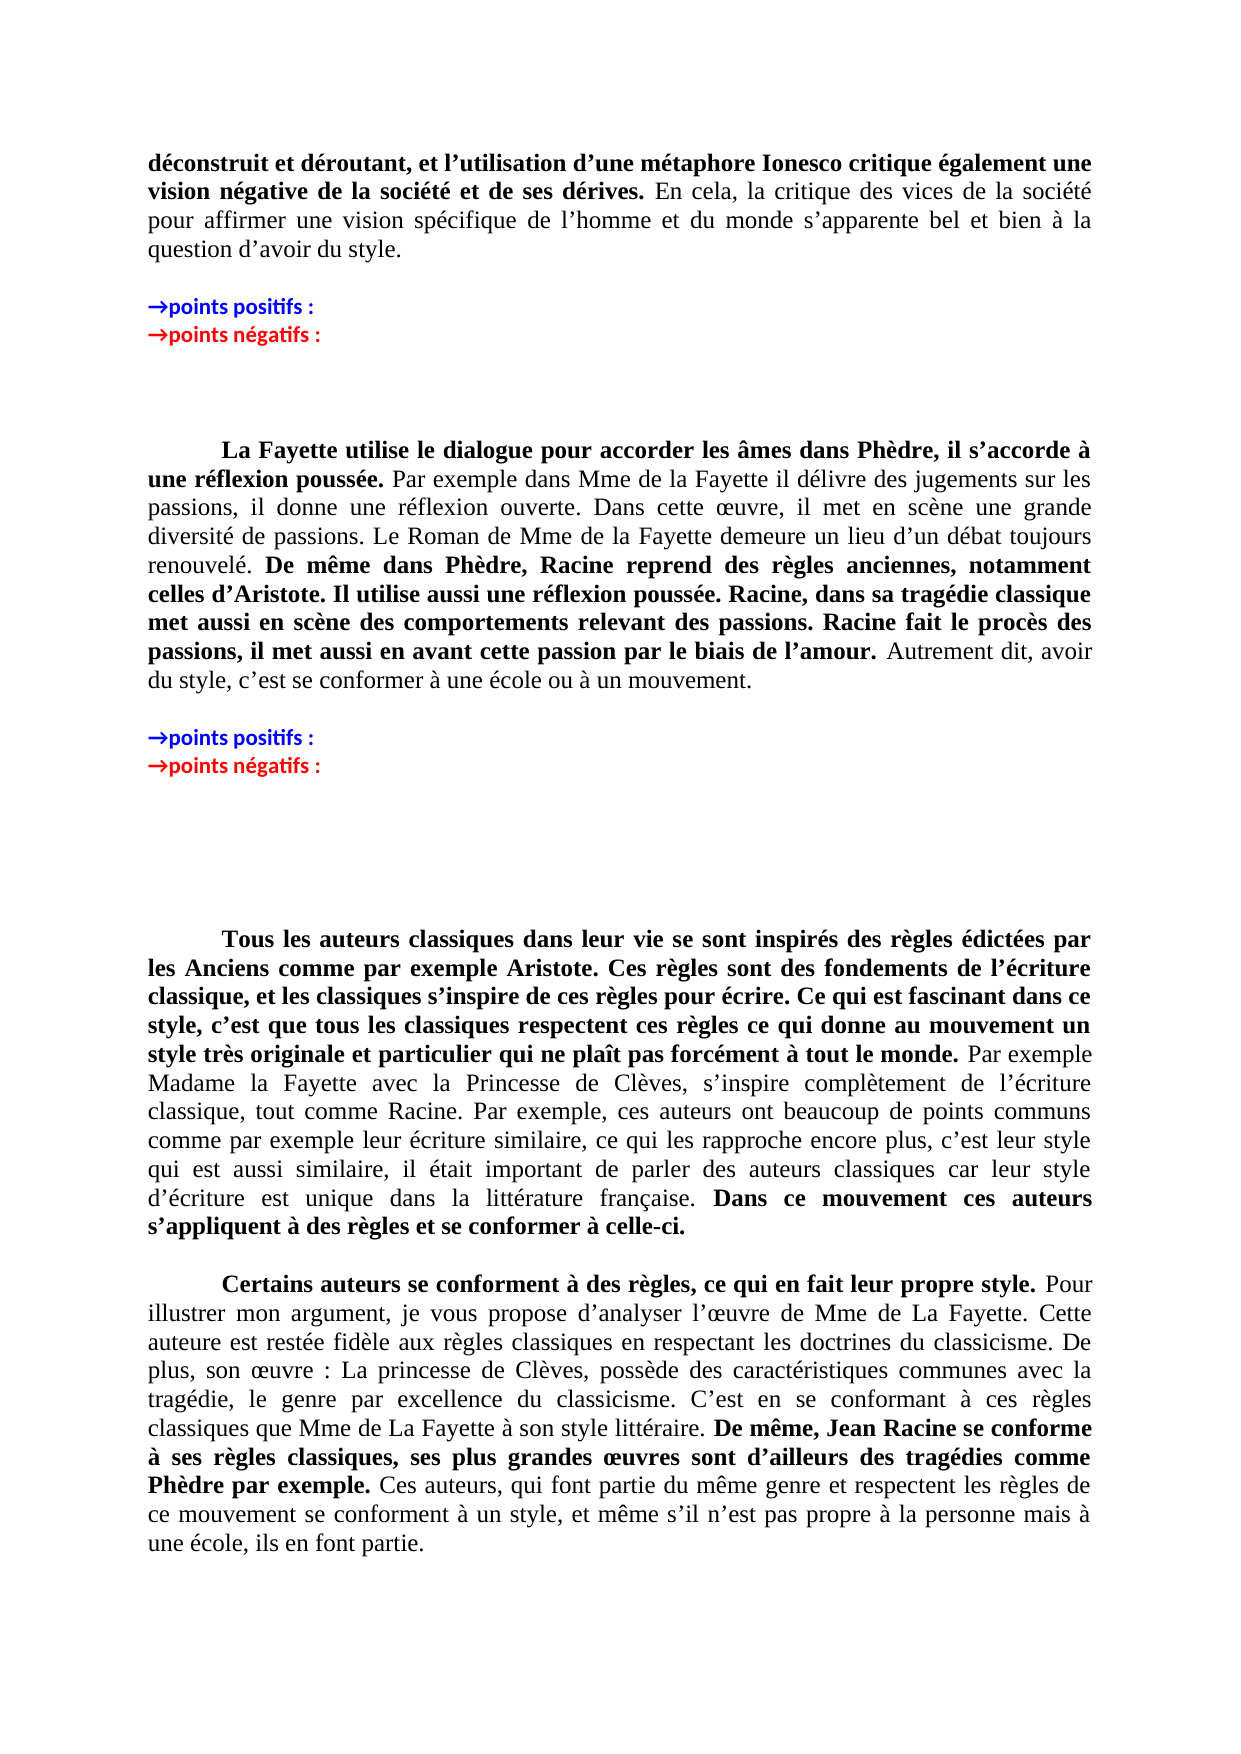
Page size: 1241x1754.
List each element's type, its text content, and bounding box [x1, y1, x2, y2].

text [148, 148, 1092, 263]
text →points positifs : [148, 723, 1092, 751]
text →points positifs : [148, 292, 1092, 320]
text Certains auteurs se conforment à des règles, ce qui en fait leur propre style. Pour illustrer mon argument, je vous propose d’analyser l’œuvre de Mme de La Fayette. Cette auteure est restée fidèle aux règles classiques en respectant les doctrines du classicisme. De plus, son œuvre : La princesse de Clèves, possède des caractéristiques communes avec la tragédie, le genre par excellence du classicisme. C’est en se conformant à ces règles classiques que Mme de La Fayette à son style littéraire. De même, Jean Racine se conforme à ses règles classiques, ses plus grandes œuvres sont d’ailleurs des tragédies comme Phèdre par exemple. Ces auteurs, qui font partie du même genre et respectent les règles de ce mouvement se conforment à un style, et même s’il n’est pas propre à la personne mais à une école, ils en font partie. [148, 1269, 1092, 1557]
text →points négatifs : [148, 320, 1092, 348]
text Tous les auteurs classiques dans leur vie se sont inspirés des règles édictées par les Anciens comme par exemple Aristote. Ces règles sont des fondements de l’écriture classique, et les classiques s’inspire de ces règles pour écrire. Ce qui est fascinant dans ce style, c’est que tous les classiques respectent ces règles ce qui donne au mouvement un style très originale et particulier qui ne plaît pas forcément à tout le monde. Par exemple Madame la Fayette avec la Princesse de Clèves, s’inspire complètement de l’écriture classique, tout comme Racine. Par exemple, ces auteurs ont beaucoup de points communs comme par exemple leur écriture similaire, ce qui les rapproche encore plus, c’est leur style qui est aussi similaire, il était important de parler des auteurs classiques car leur style d’écriture est unique dans la littérature française. Dans ce mouvement ces auteurs s’appliquent à des règles et se conformer à celle-ci. [148, 924, 1092, 1240]
text →points négatifs : [148, 751, 1092, 779]
text La Fayette utilise le dialogue pour accorder les âmes dans Phèdre, il s’accorde à une réflexion poussée. Par exemple dans Mme de la Fayette il délivre des jugements sur les passions, il donne une réflexion ouverte. Dans cette œuvre, il met en scène une grande diversité de passions. Le Roman de Mme de la Fayette demeure un lieu d’un débat toujours renouvelé. De même dans Phèdre, Racine reprend des règles anciennes, notamment celles d’Aristote. Il utilise aussi une réflexion poussée. Racine, dans sa tragédie classique met aussi en scène des comportements relevant des passions. Racine fait le procès des passions, il met aussi en avant cette passion par le biais de l’amour. Autrement dit, avoir du style, c’est se conformer à une école ou à un mouvement. [148, 435, 1092, 694]
